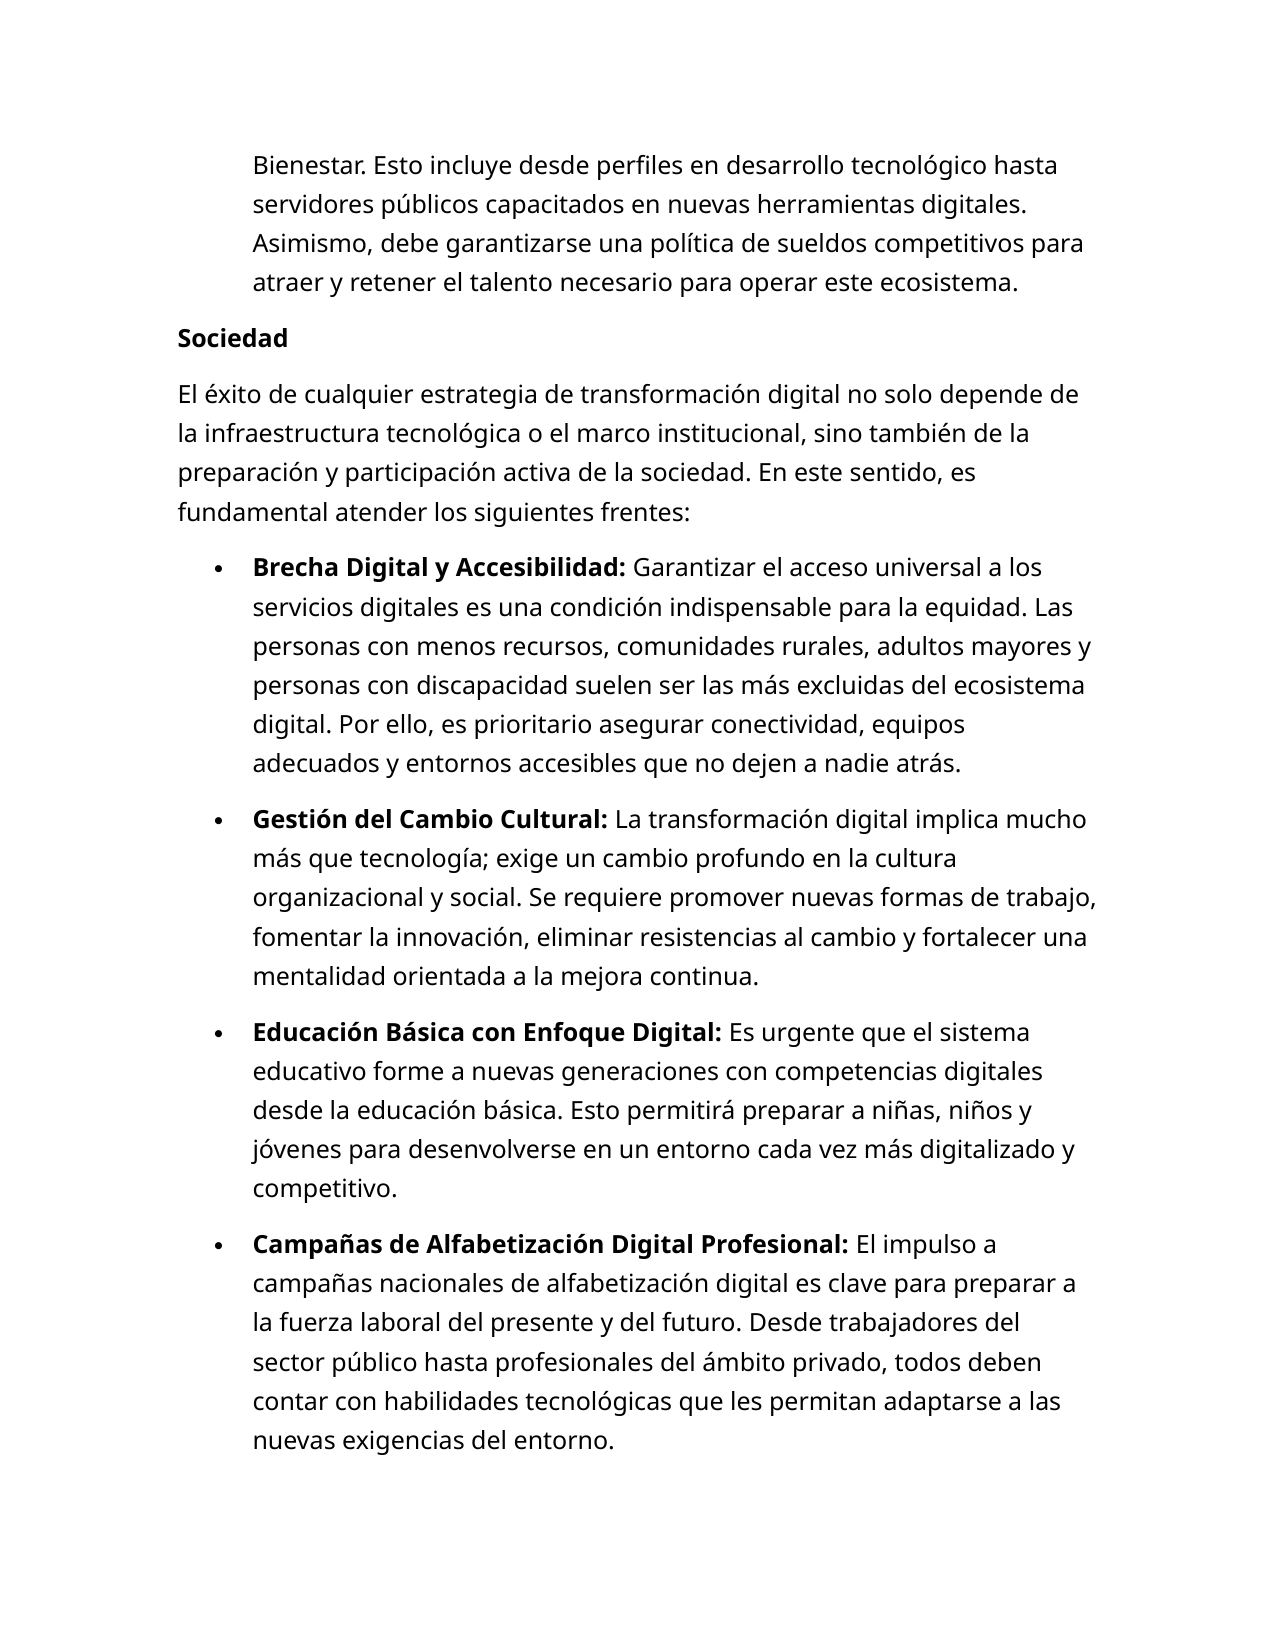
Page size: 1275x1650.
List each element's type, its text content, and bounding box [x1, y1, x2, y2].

list Gestión del Cambio Cultural: La transformación digital implica mucho más que tecnología; exige un cambio profundo en la cultura organizacional y social. Se requiere promover nuevas formas de trabajo, fomentar la innovación, eliminar resistencias al cambio y fortalecer una mentalidad orientada a la mejora continua. [215, 802, 1098, 992]
list Brecha Digital y Accesibilidad: Garantizar el acceso universal a los servicios digitales es una condición indispensable para la equidad. Las personas con menos recursos, comunidades rurales, adultos mayores y personas con discapacidad suelen ser las más excluidas del ecosistema digital. Por ello, es prioritario asegurar conectividad, equipos adecuados y entornos accesibles que no dejen a nadie atrás. [215, 550, 1098, 780]
list Educación Básica con Enfoque Digital: Es urgente que el sistema educativo forme a nuevas generaciones con competencias digitales desde la educación básica. Esto permitirá preparar a niñas, niños y jóvenes para desenvolverse en un entorno cada vez más digitalizado y competitivo. [215, 1014, 1098, 1205]
list Campañas de Alfabetización Digital Profesional: El impulso a campañas nacionales de alfabetización digital es clave para preparar a la fuerza laboral del presente y del futuro. Desde trabajadores del sector público hasta profesionales del ámbito privado, todos deben contar con habilidades tecnológicas que les permitan adaptarse a las nuevas exigencias del entorno. [215, 1227, 1098, 1457]
text Sociedad [177, 321, 1098, 355]
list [215, 148, 1098, 299]
text El éxito de cualquier estrategia de transformación digital no solo depende de la infraestructura tecnológica o el marco institucional, sino también de la preparación y participación activa de la sociedad. En este sentido, es fundamental atender los siguientes frentes: [177, 377, 1098, 528]
